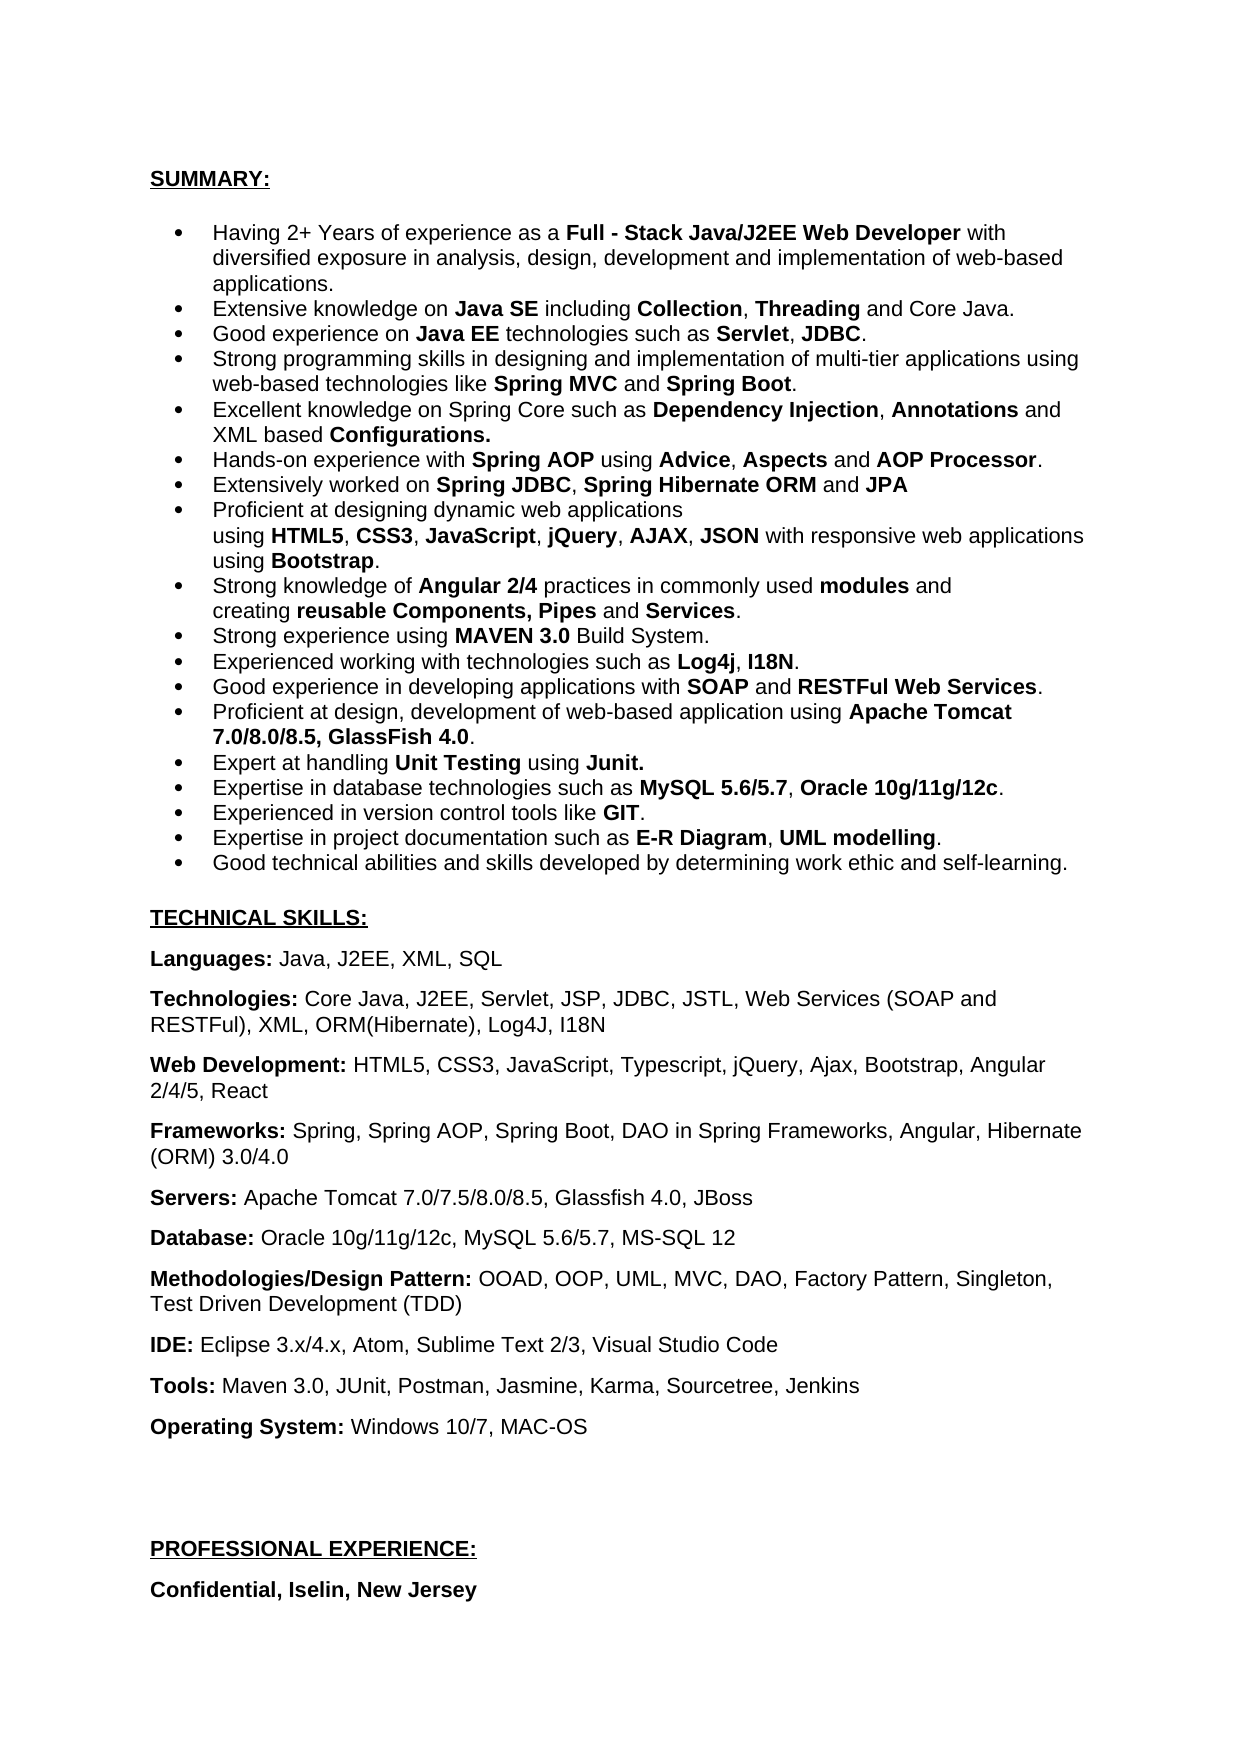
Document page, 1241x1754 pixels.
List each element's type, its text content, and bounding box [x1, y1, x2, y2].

text Technologies: Core Java, J2EE, Servlet, JSP, JDBC, JSTL, Web Services (SOAP and RESTFul), XML, ORM(Hibernate), Log4J, I18N [150, 986, 1090, 1037]
text Operating System: Windows 10/7, MAC-OS [150, 1414, 1090, 1439]
list Strong experience using MAVEN 3.0 Build System. [175, 623, 1090, 648]
list Good experience in developing applications with SOAP and RESTFul Web Services. [175, 674, 1090, 699]
list Hands-on experience with Spring AOP using Advice, Aspects and AOP Processor. [175, 447, 1090, 472]
list Extensively worked on Spring JDBC, Spring Hibernate ORM and JPA [175, 472, 1090, 497]
list Good technical abilities and skills developed by determining work ethic and self-learning. [175, 850, 1090, 875]
text Languages: Java, J2EE, XML, SQL [150, 945, 1090, 971]
text IDE: Eclipse 3.x/4.x, Atom, Sublime Text 2/3, Visual Studio Code [150, 1332, 1090, 1357]
list Strong knowledge of Angular 2/4 practices in commonly used modules and creating reusable Components, Pipes and Services. [175, 573, 1090, 623]
text SUMMARY: [150, 166, 1090, 191]
list Proficient at designing dynamic web applications using HTML5, CSS3, JavaScript, jQuery, AJAX, JSON with responsive web applications using Bootstrap. [175, 497, 1090, 573]
list Expert at handling Unit Testing using Junit. [175, 749, 1090, 774]
list Proficient at design, development of web-based application using Apache Tomcat 7.0/8.0/8.5, GlassFish 4.0. [175, 699, 1090, 749]
text Methodologies/Design Pattern: OOAD, OOP, UML, MVC, DAO, Factory Pattern, Singleton, Test Driven Development (TDD) [150, 1266, 1090, 1316]
text Database: Oracle 10g/11g/12c, MySQL 5.6/5.7, MS-SQL 12 [150, 1225, 1090, 1250]
list Expertise in database technologies such as MySQL 5.6/5.7, Oracle 10g/11g/12c. [175, 774, 1090, 800]
text PROFESSIONAL EXPERIENCE: [150, 1536, 1090, 1561]
list Having 2+ Years of experience as a Full - Stack Java/J2EE Web Developer with diversified exposure in analysis, design, development and implementation of web-based applications. [175, 220, 1090, 296]
list Experienced working with technologies such as Log4j, I18N. [175, 648, 1090, 674]
text Servers: Apache Tomcat 7.0/7.5/8.0/8.5, Glassfish 4.0, JBoss [150, 1184, 1090, 1209]
text TECHNICAL SKILLS: [150, 904, 1090, 930]
list Good experience on Java EE technologies such as Servlet, JDBC. [175, 321, 1090, 346]
list Strong programming skills in designing and implementation of multi-tier applications using web-based technologies like Spring MVC and Spring Boot. [175, 346, 1090, 396]
list Expertise in project documentation such as E-R Diagram, UML modelling. [175, 825, 1090, 850]
list Excellent knowledge on Spring Core such as Dependency Injection, Annotations and XML based Configurations. [175, 396, 1090, 447]
list Extensive knowledge on Java SE including Collection, Threading and Core Java. [175, 296, 1090, 321]
text Frameworks: Spring, Spring AOP, Spring Boot, DAO in Spring Frameworks, Angular, Hibernate (ORM) 3.0/4.0 [150, 1118, 1090, 1169]
text Tools: Maven 3.0, JUnit, Postman, Jasmine, Karma, Sourcetree, Jenkins [150, 1373, 1090, 1398]
list Experienced in version control tools like GIT. [175, 800, 1090, 825]
text Web Development: HTML5, CSS3, JavaScript, Typescript, jQuery, Ajax, Bootstrap, Angular 2/4/5, React [150, 1052, 1090, 1103]
text Confidential, Iselin, New Jersey [150, 1577, 1090, 1602]
